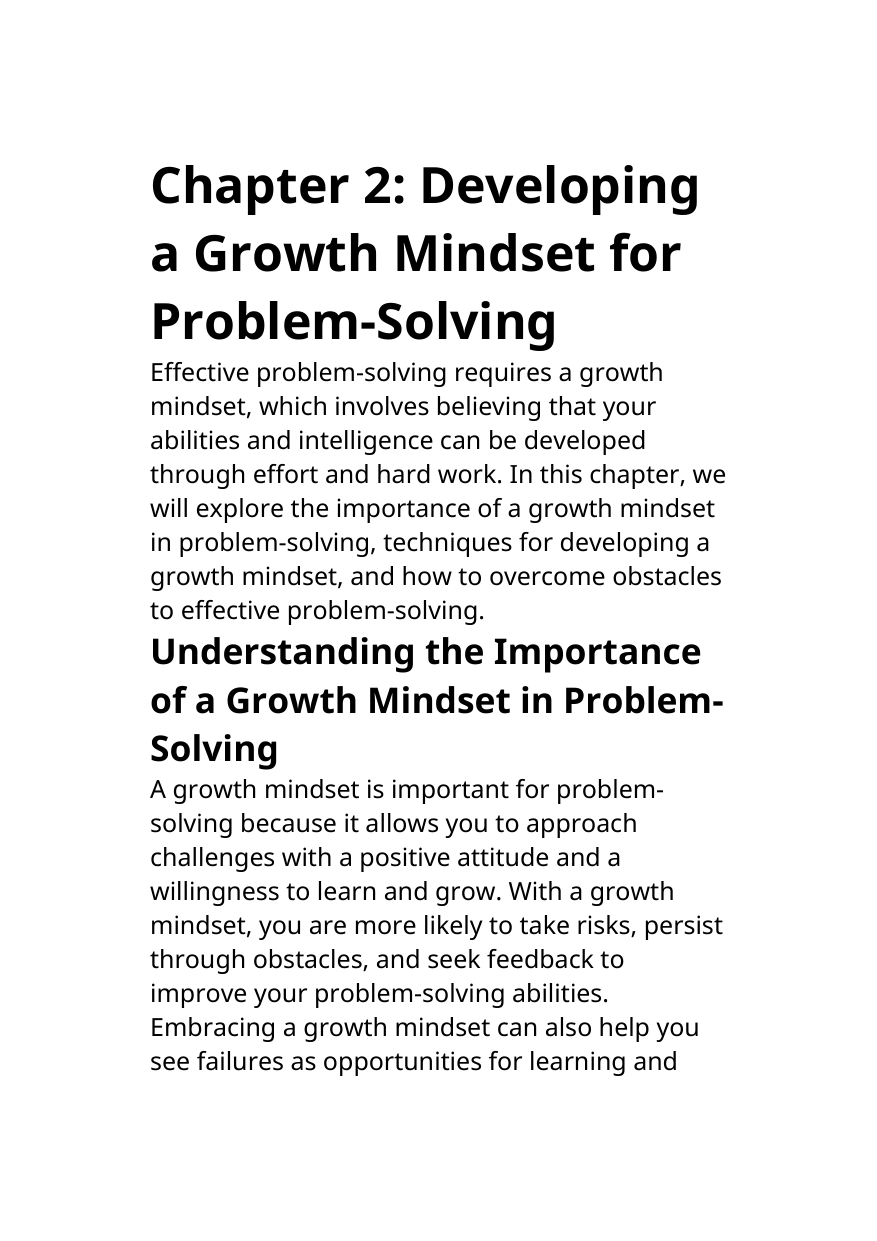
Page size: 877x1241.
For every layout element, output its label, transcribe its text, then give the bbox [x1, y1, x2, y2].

text Effective problem-solving requires a growth mindset, which involves believing that your abilities and intelligence can be developed through effort and hard work. In this chapter, we will explore the importance of a growth mindset in problem-solving, techniques for developing a growth mindset, and how to overcome obstacles to effective problem-solving. [150, 354, 727, 627]
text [150, 772, 727, 1078]
subtitle Chapter 2: Developing a Growth Mindset for Problem-Solving [150, 150, 727, 354]
subtitle Understanding the Importance of a Growth Mindset in Problem-Solving [150, 627, 727, 772]
